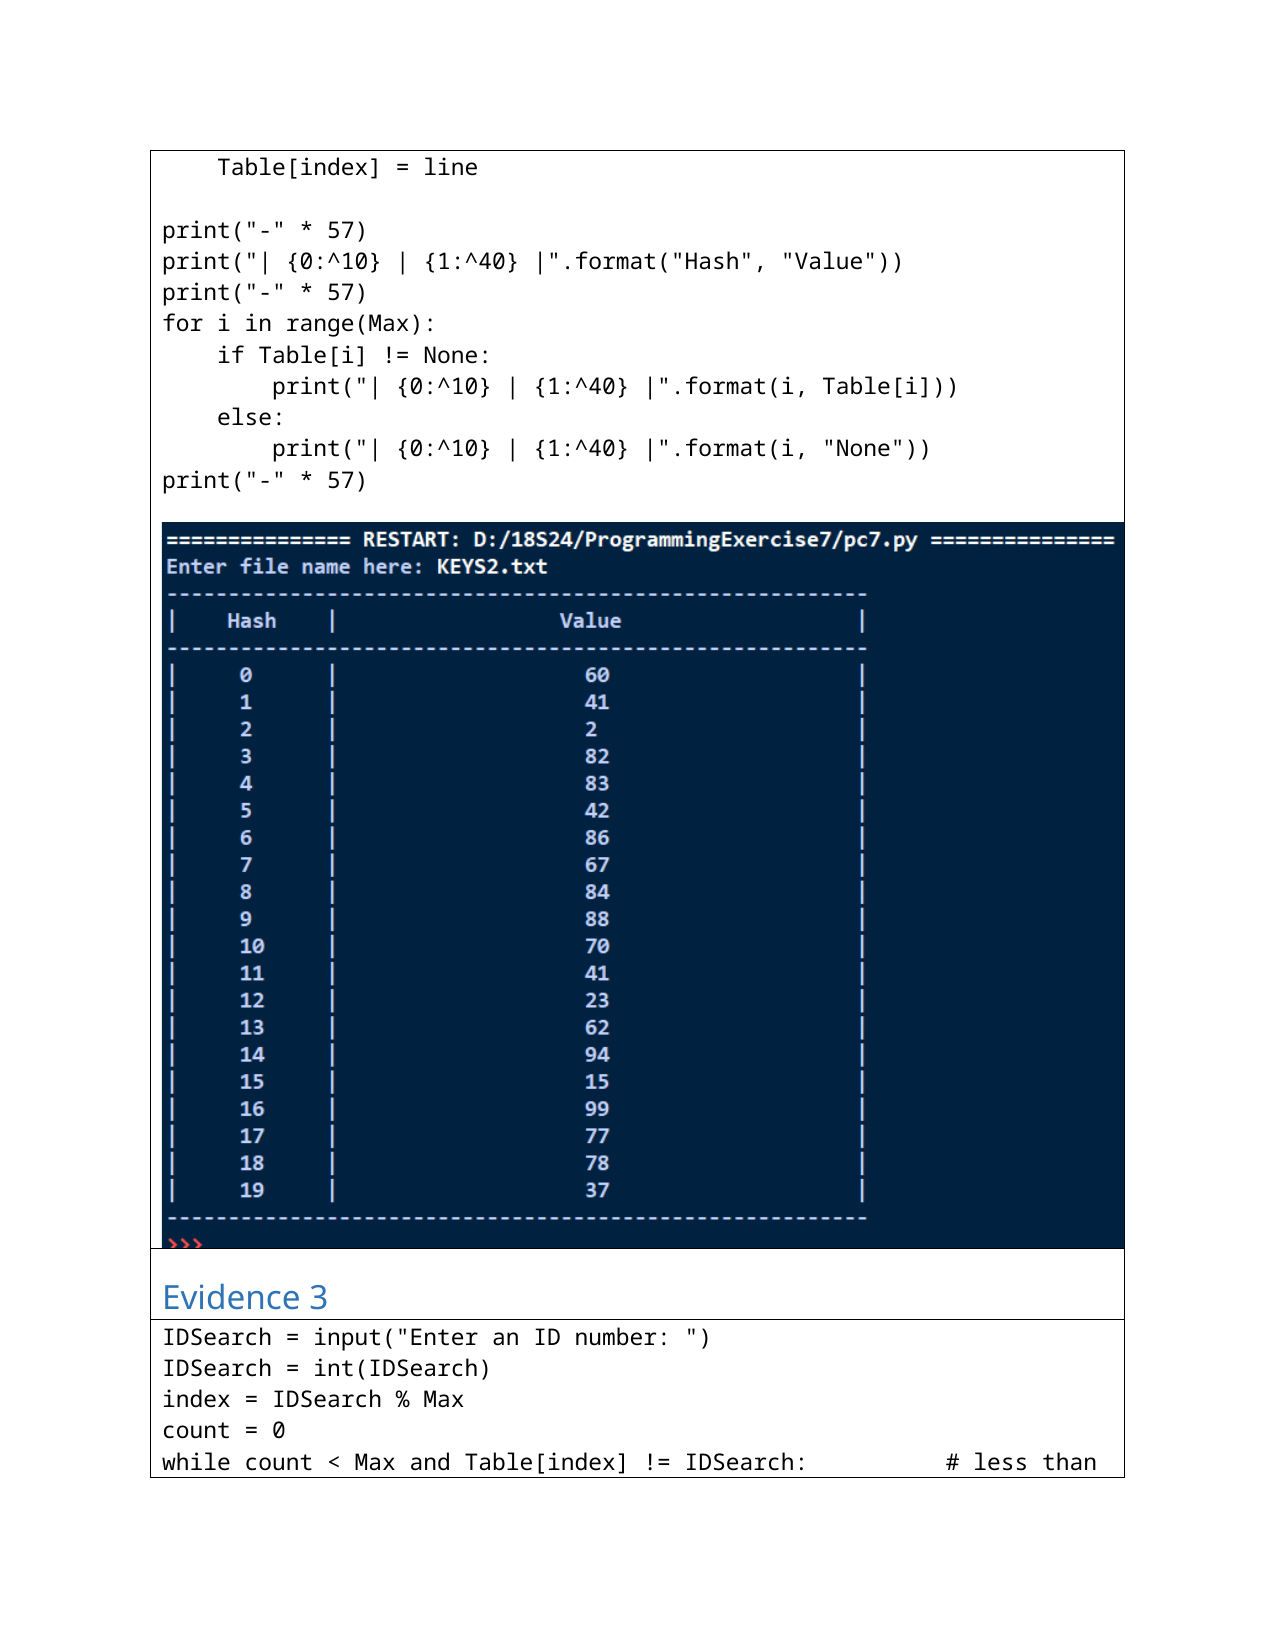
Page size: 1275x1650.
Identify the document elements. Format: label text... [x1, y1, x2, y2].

table_cell Evidence 3 [151, 1249, 1124, 1319]
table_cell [151, 1320, 1124, 1477]
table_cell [151, 151, 1124, 1248]
